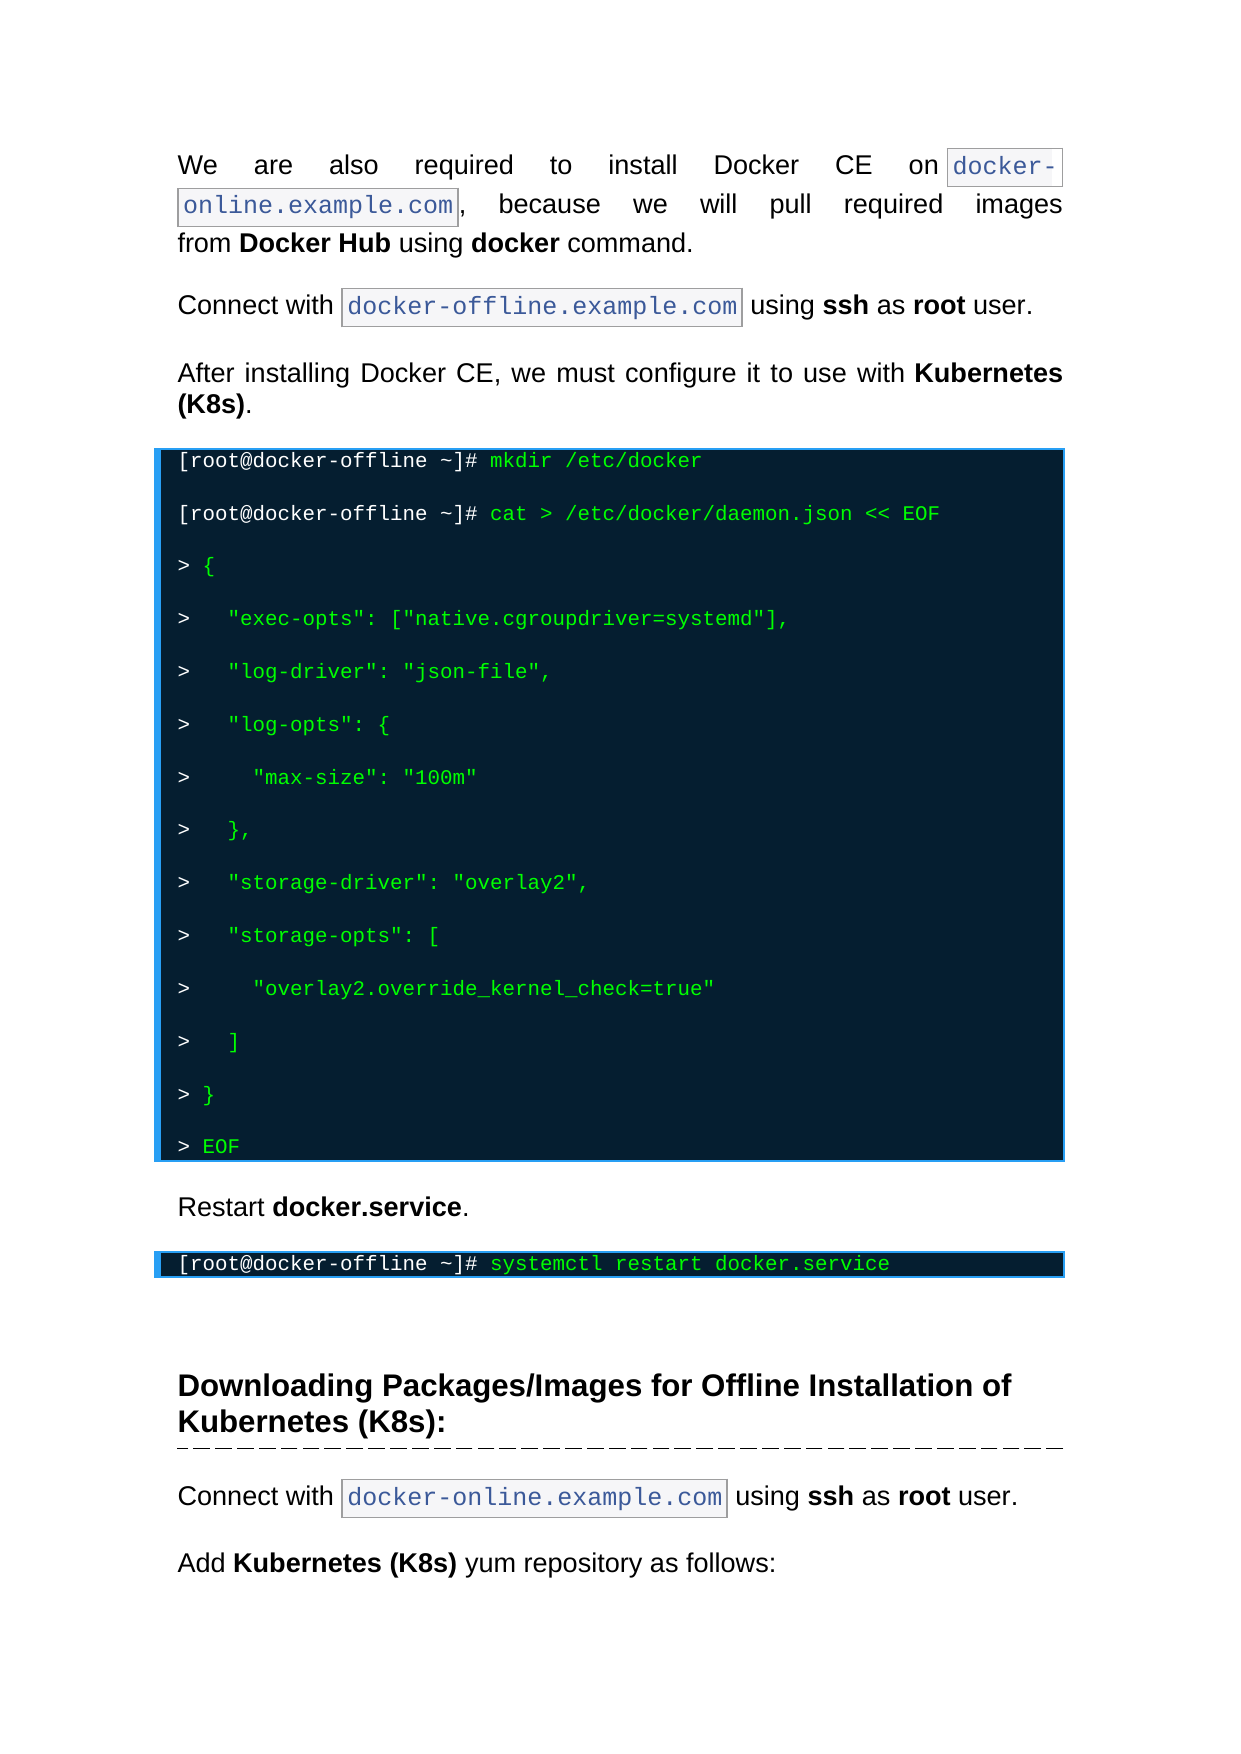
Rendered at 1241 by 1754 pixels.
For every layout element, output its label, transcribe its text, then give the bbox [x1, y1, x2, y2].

text > "log-opts": { [161, 712, 1063, 737]
text [root@docker-offline ~]# mkdir /etc/docker [161, 450, 1063, 473]
text Downloading Packages/Images for Offline Installation of Kubernetes (K8s): [177, 1367, 1063, 1449]
text [root@docker-offline ~]# systemctl restart docker.service [161, 1253, 1063, 1276]
text > "max-size": "100m" [161, 765, 1063, 790]
text Connect with docker-offline.example.com using ssh as root user. [177, 288, 341, 327]
text > { [161, 554, 1063, 579]
text Connect with docker-offline.example.com using ssh as root user. [743, 288, 1063, 327]
text > ] [161, 1029, 1063, 1054]
text Connect with docker-online.example.com using ssh as root user. [177, 1478, 727, 1518]
text > EOF [161, 1135, 1063, 1160]
text > "log-driver": "json-file", [161, 659, 1063, 685]
text We are also required to install Docker CE on docker-online.example.com, because we will pull required images from Docker Hub using docker command. [177, 148, 1063, 258]
text > "storage-opts": [ [161, 923, 1063, 949]
text > "storage-driver": "overlay2", [161, 871, 1063, 896]
text Connect with docker-online.example.com using ssh as root user. [728, 1478, 1063, 1518]
text Restart docker.service. [177, 1191, 1063, 1222]
text > "exec-opts": ["native.cgroupdriver=systemd"], [161, 607, 1063, 632]
text > "overlay2.override_kernel_check=true" [161, 976, 1063, 1002]
text > } [161, 1082, 1063, 1107]
text > }, [161, 818, 1063, 843]
text [root@docker-offline ~]# cat > /etc/docker/daemon.json << EOF [161, 501, 1063, 526]
text Add Kubernetes (K8s) yum repository as follows: [177, 1547, 1063, 1579]
text After installing Docker CE, we must configure it to use with Kubernetes (K8s). [177, 357, 1063, 419]
